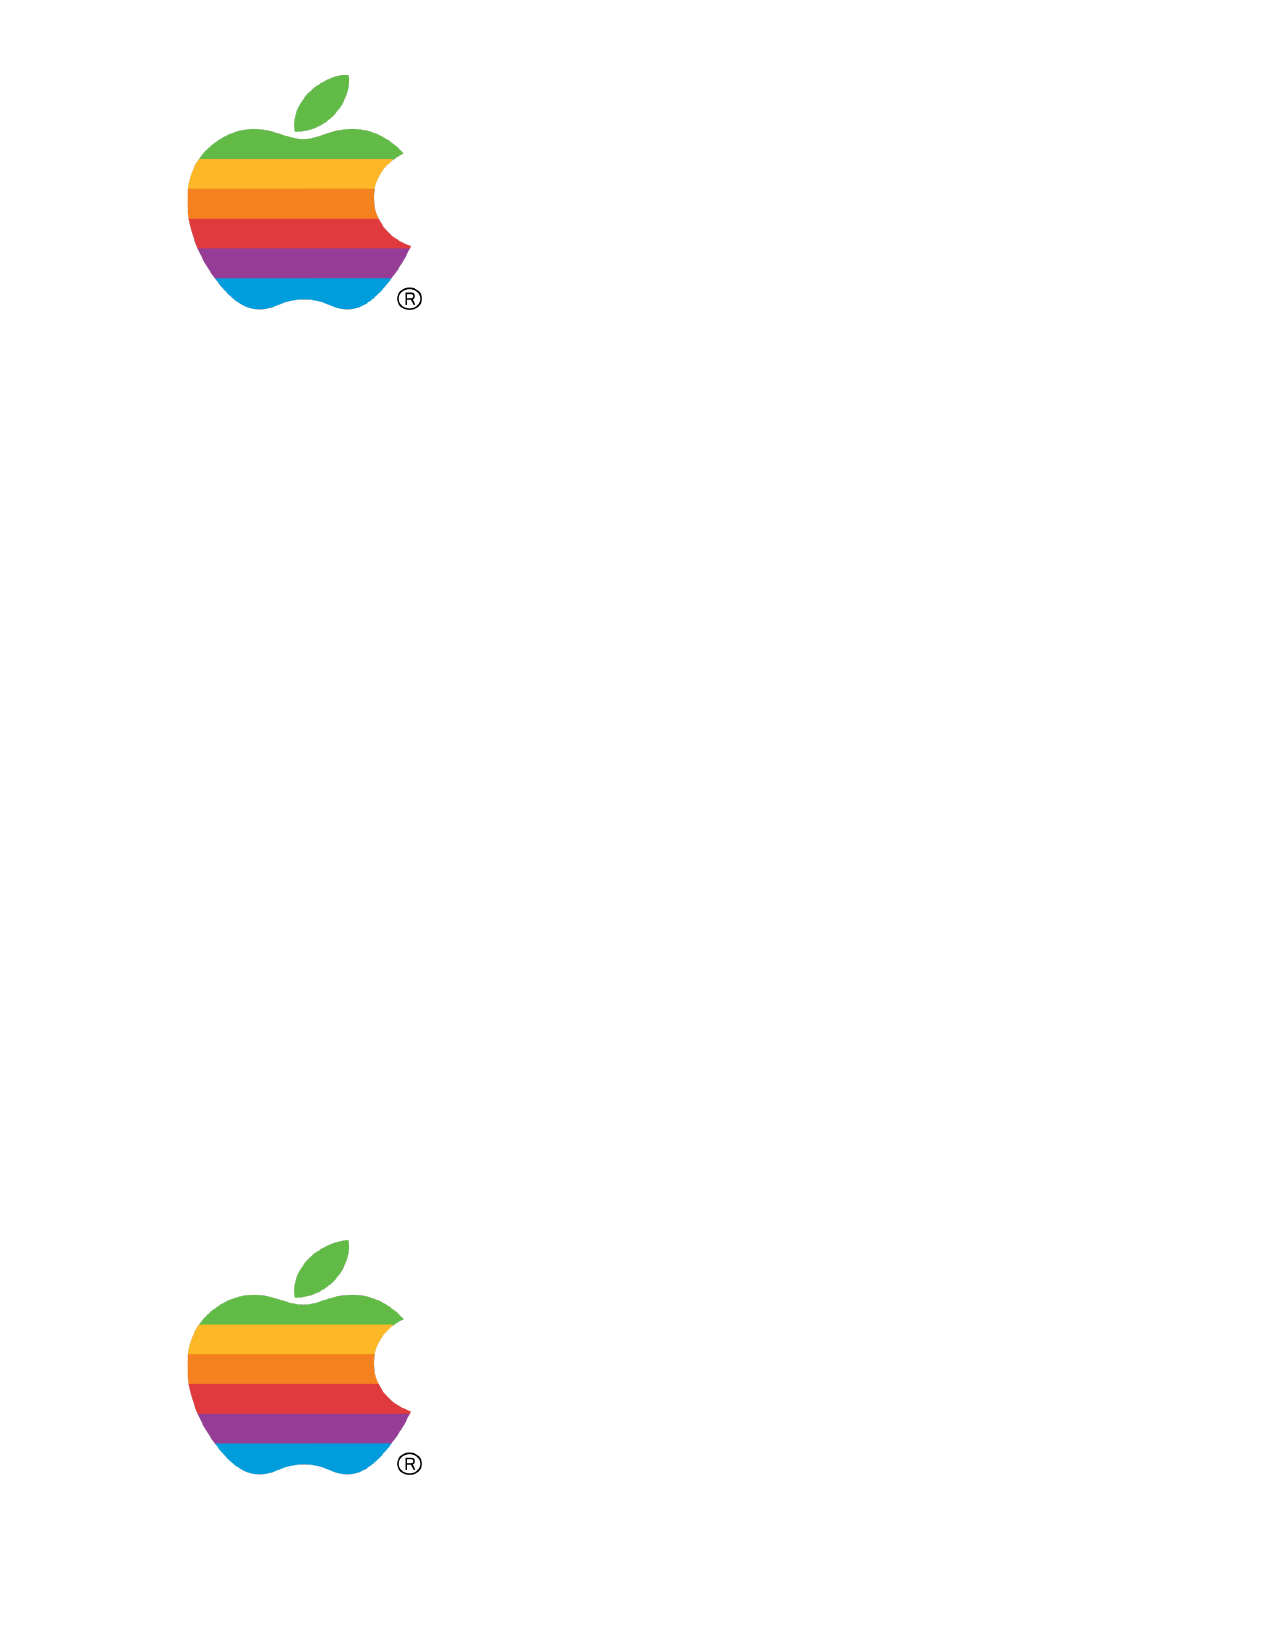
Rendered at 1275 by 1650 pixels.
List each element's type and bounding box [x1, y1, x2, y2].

picture [266, 300, 341, 310]
picture [187, 1240, 422, 1475]
picture [266, 1465, 341, 1475]
picture [187, 75, 422, 310]
